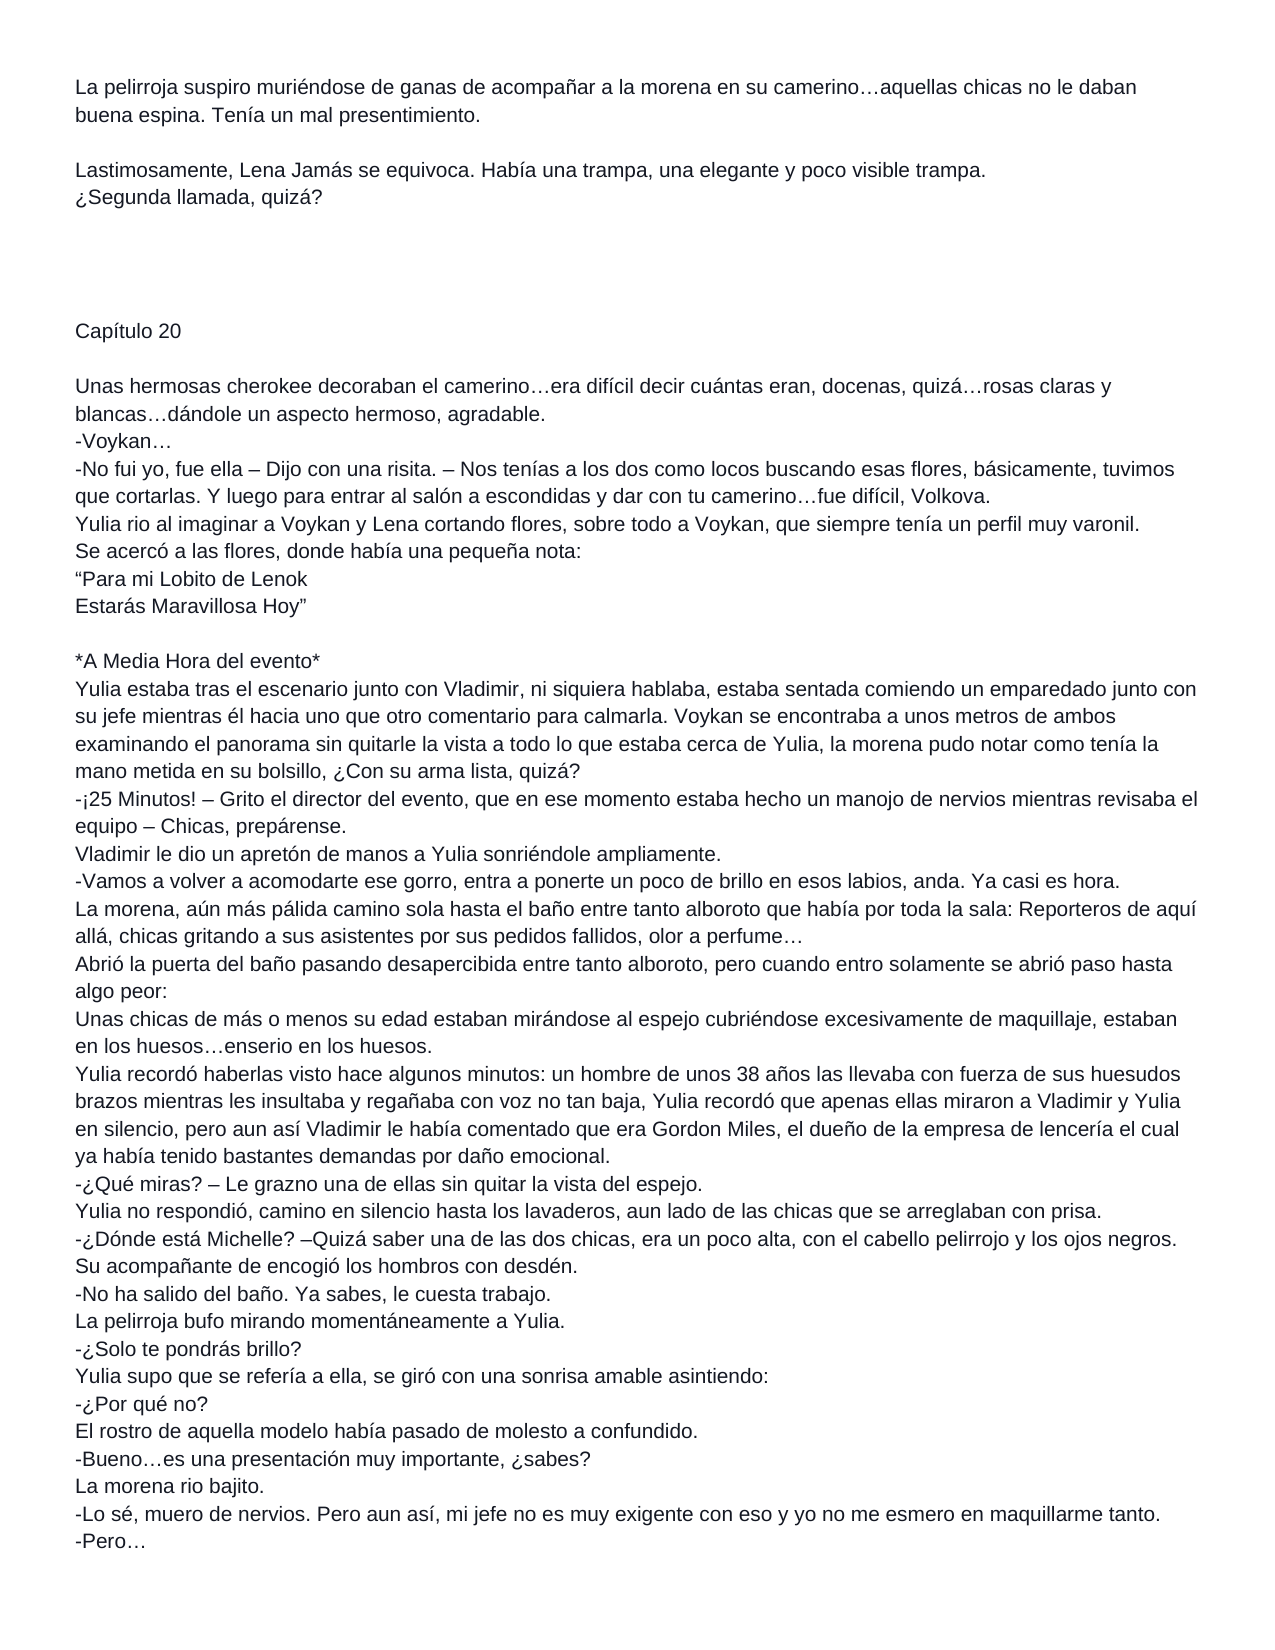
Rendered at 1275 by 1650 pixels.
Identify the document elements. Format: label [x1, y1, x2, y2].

text [75, 319, 1200, 1553]
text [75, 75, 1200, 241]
